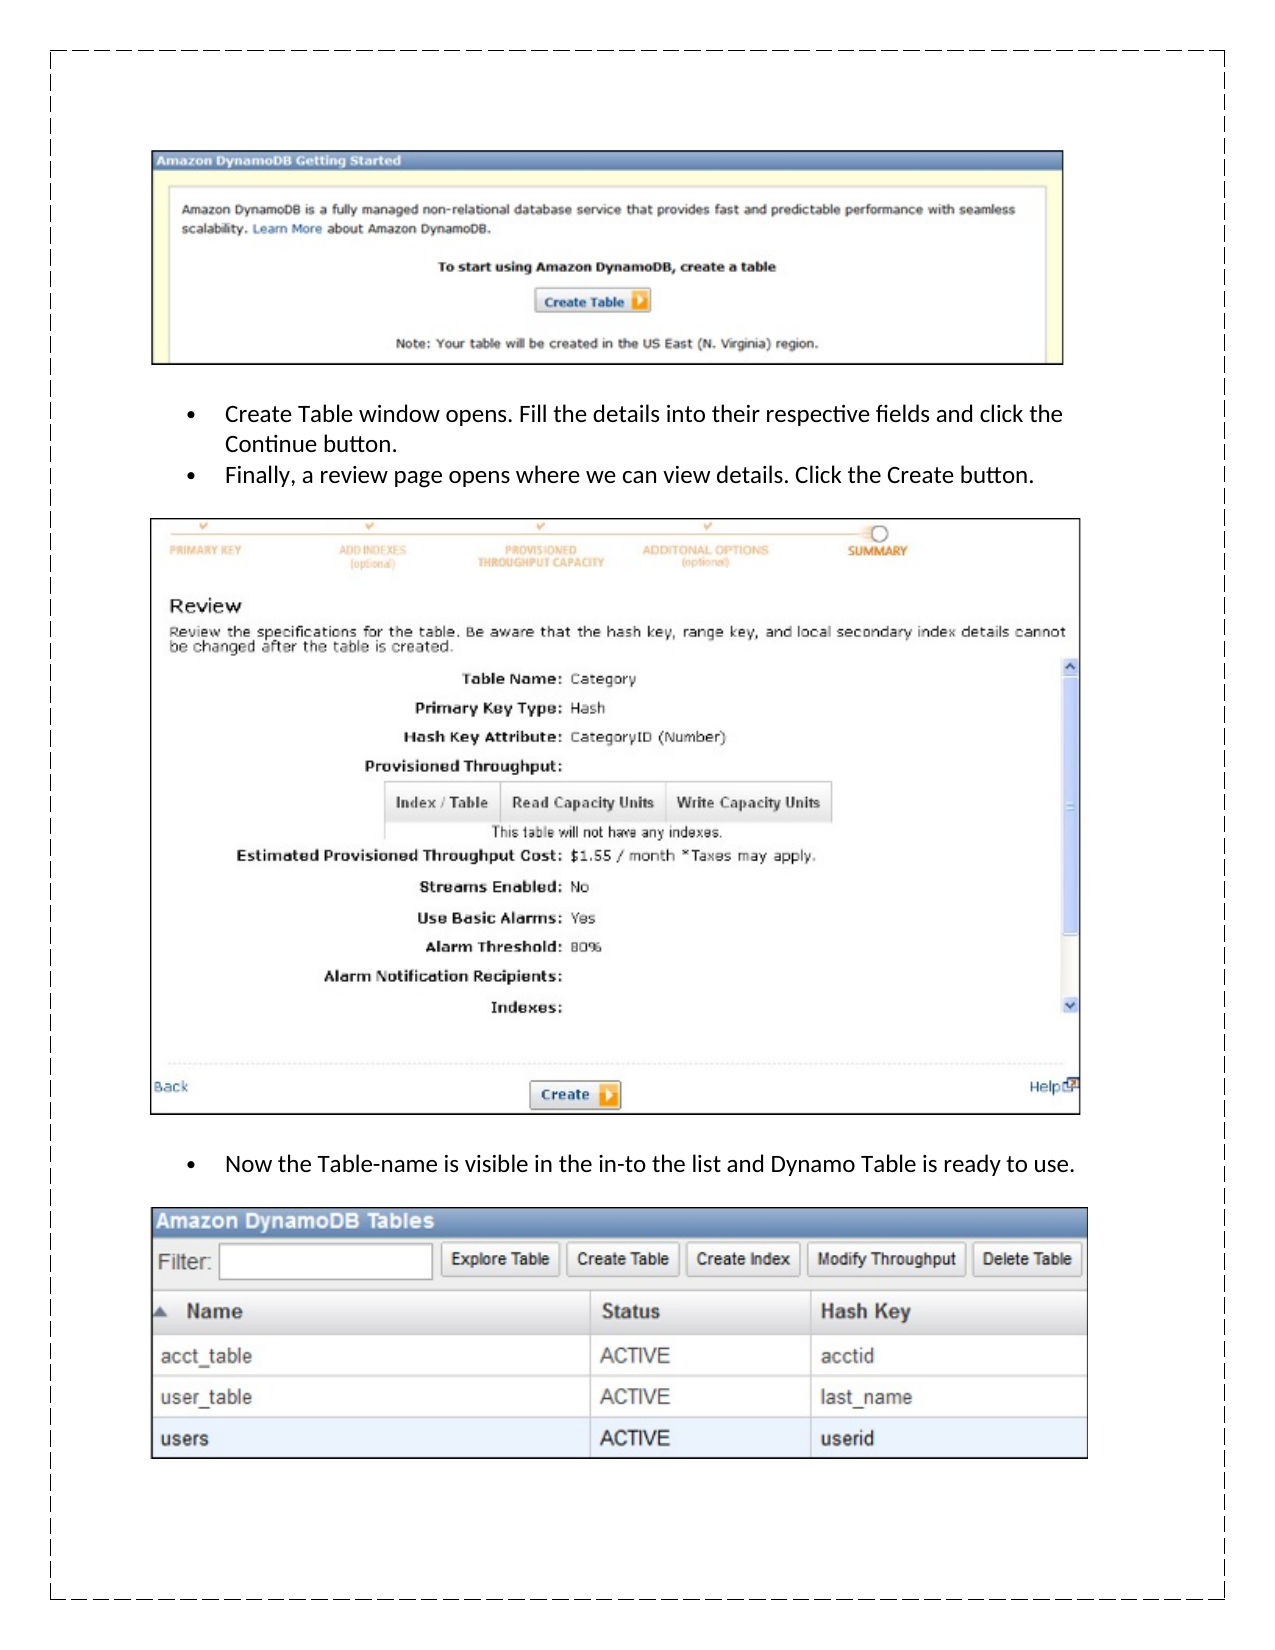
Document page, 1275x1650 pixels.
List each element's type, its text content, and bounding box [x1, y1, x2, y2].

list Create Table window opens. Fill the details into their respective fields and click the Continue button. [187, 458, 1125, 519]
list Select the region where the table will be created and click the Create Table button. [187, 150, 1125, 181]
list Now the Table-name is visible in the in-to the list and Dynamo Table is ready to use. [187, 1237, 1125, 1268]
picture [150, 209, 1064, 425]
list Finally, a review page opens where we can view details. Click the Create button. [187, 548, 1125, 578]
picture [150, 607, 1081, 1204]
